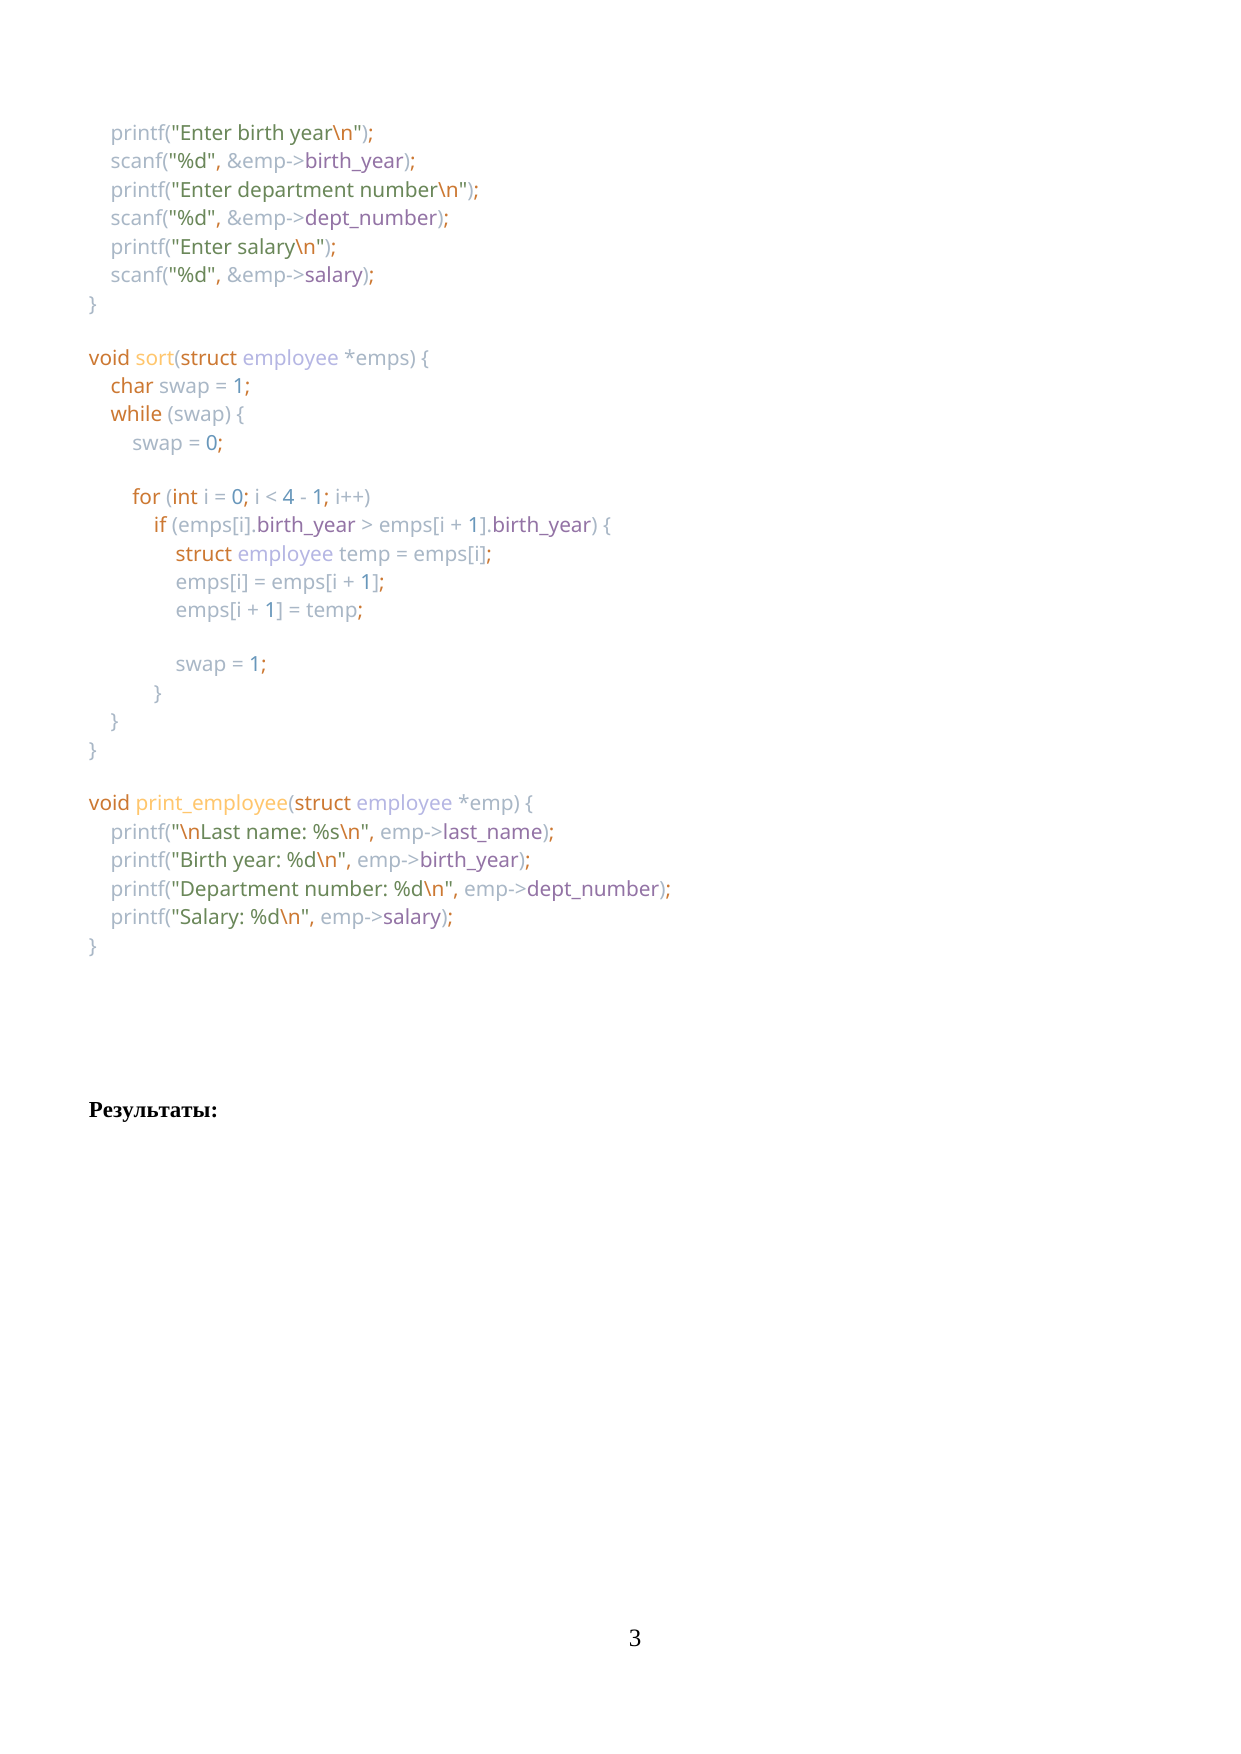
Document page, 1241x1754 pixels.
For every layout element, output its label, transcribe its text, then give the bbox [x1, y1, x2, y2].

text Результаты: [89, 1096, 1181, 1122]
